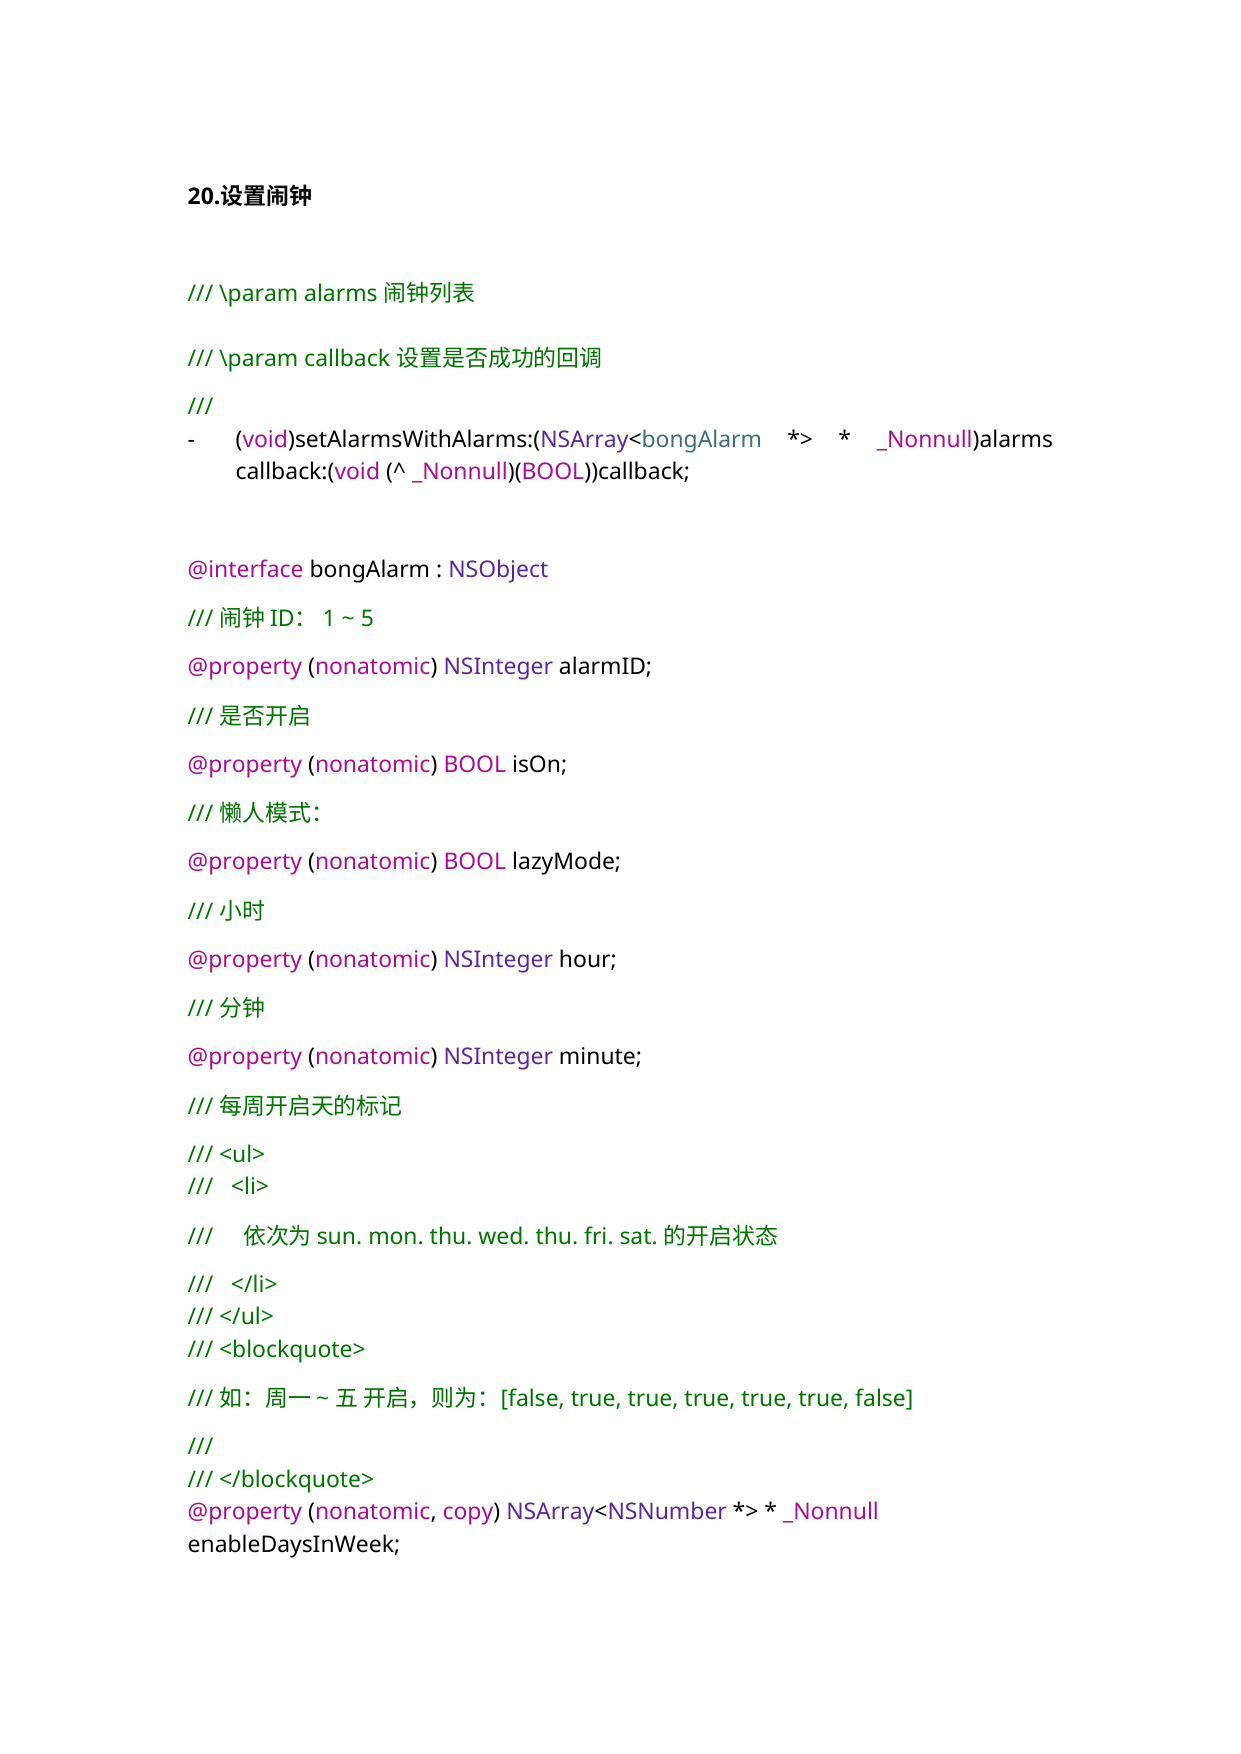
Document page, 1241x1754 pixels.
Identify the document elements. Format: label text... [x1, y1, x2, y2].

text /// 每周开启天的标记 [187, 1072, 1053, 1137]
text /// <ul> [187, 1137, 1053, 1169]
text /// </ul> [187, 1299, 1053, 1332]
text /// \param callback 设置是否成功的回调 [187, 324, 1053, 389]
text /// 分钟 [187, 974, 1053, 1039]
text /// 小时 [187, 877, 1053, 942]
text /// <blockquote> [187, 1332, 1053, 1364]
text @property (nonatomic, copy) NSArray<NSNumber *> * _Nonnull enableDaysInWeek; [187, 1494, 1053, 1559]
text @property (nonatomic) BOOL isOn; [187, 747, 1053, 779]
text /// </blockquote> [187, 1462, 1053, 1494]
text /// <li> [187, 1169, 1053, 1202]
text /// 闹钟 ID： 1 ~ 5 [187, 584, 1053, 649]
text /// [187, 1429, 1053, 1462]
text /// 懒人模式： [187, 779, 1053, 844]
list (void)setAlarmsWithAlarms:(NSArray<bongAlarm *> * _Nonnull)alarms callback:(void (^ _Nonnull)(BOOL))callback; [187, 422, 1053, 487]
text @interface bongAlarm : NSObject [187, 552, 1053, 584]
text /// 是否开启 [187, 682, 1053, 747]
text /// [187, 389, 1053, 422]
text @property (nonatomic) NSInteger hour; [187, 942, 1053, 974]
text @property (nonatomic) NSInteger minute; [187, 1039, 1053, 1072]
text /// 依次为 sun. mon. thu. wed. thu. fri. sat. 的开启状态 [187, 1202, 1053, 1267]
text 20.设置闹钟 [187, 162, 1053, 227]
text /// </li> [187, 1267, 1053, 1299]
text /// 如：周一 ~ 五 开启，则为：[false, true, true, true, true, true, false] [187, 1364, 1053, 1429]
text /// \param alarms 闹钟列表 [187, 259, 1053, 324]
text @property (nonatomic) BOOL lazyMode; [187, 844, 1053, 877]
text @property (nonatomic) NSInteger alarmID; [187, 649, 1053, 682]
